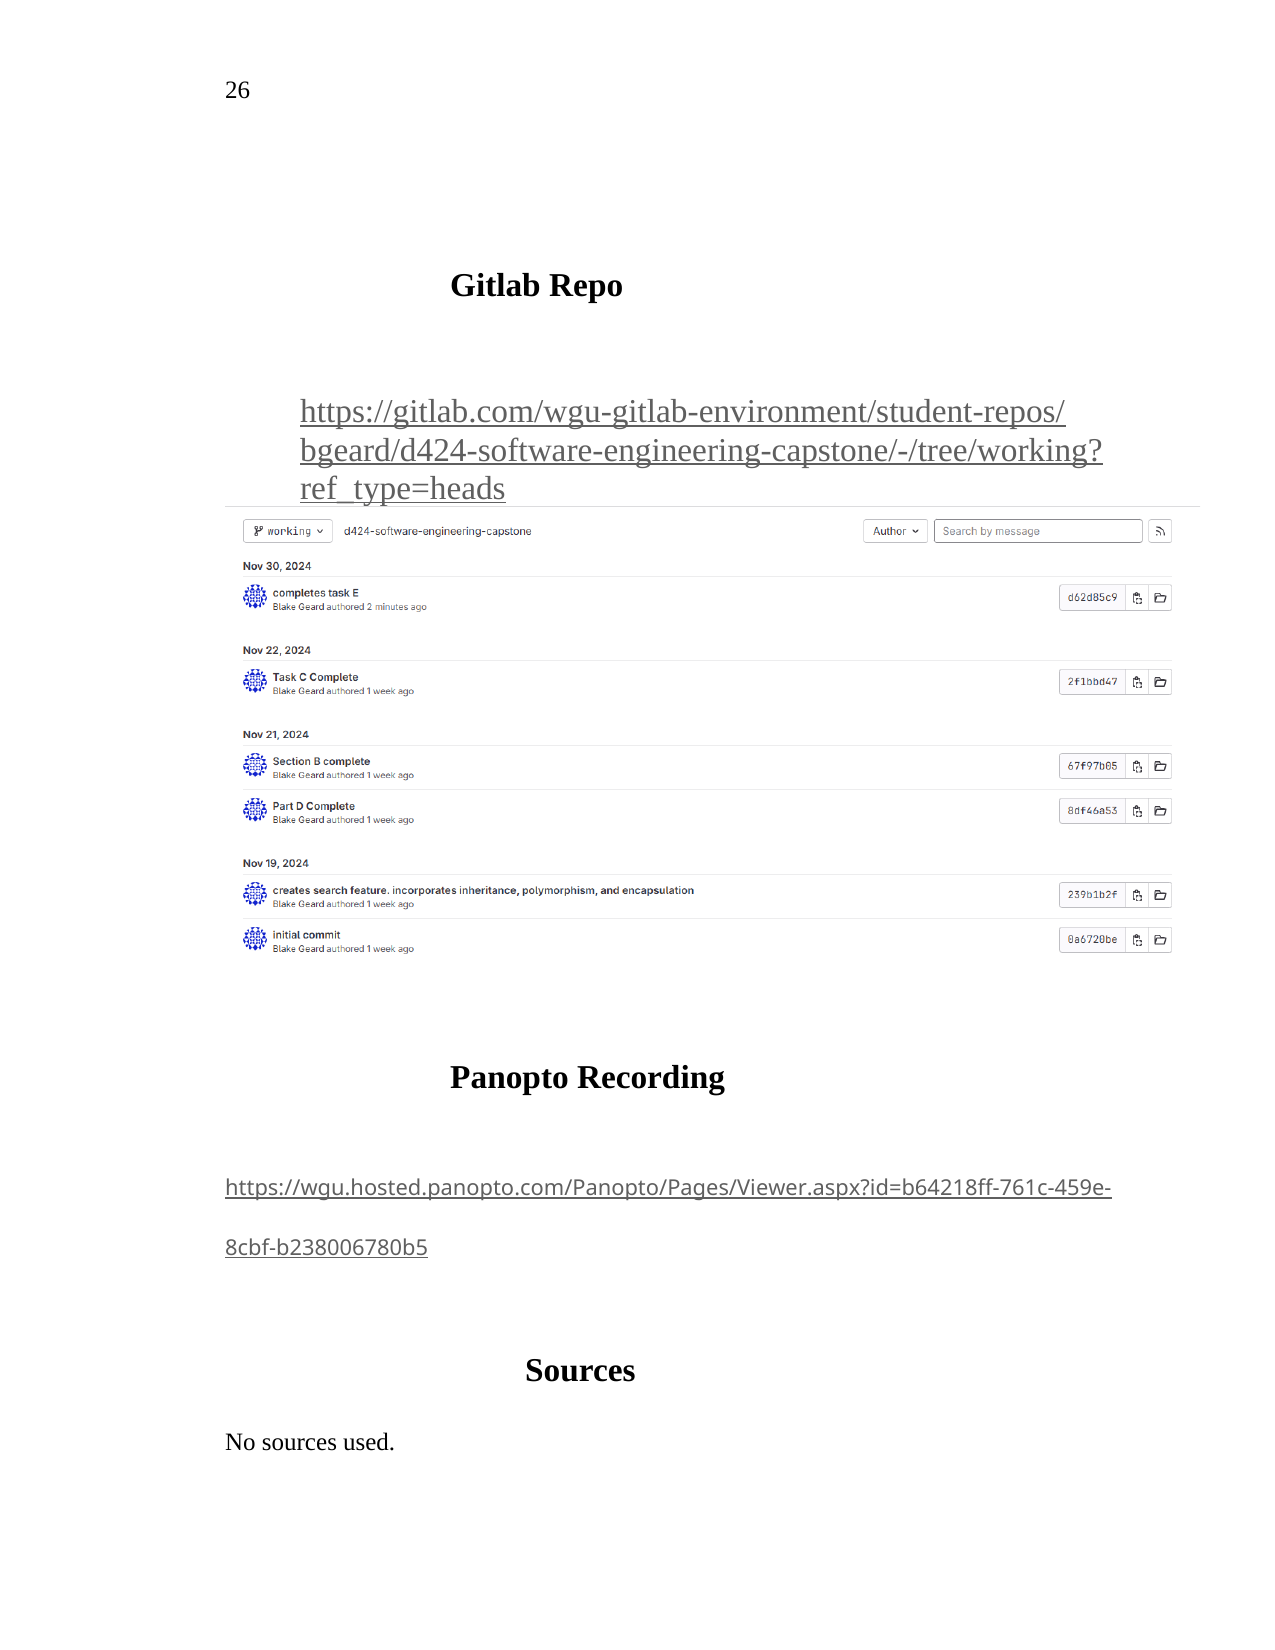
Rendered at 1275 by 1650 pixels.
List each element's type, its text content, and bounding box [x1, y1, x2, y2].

list https://wgu.hosted.panopto.com/Panopto/Pages/Viewer.aspx?id=b64218ff-761c-459e-8cbf-b238006780b5 [225, 1172, 1125, 1261]
text Sources [450, 1351, 1125, 1389]
text Gitlab Repo [375, 265, 1125, 303]
text Panopto Recording [375, 1057, 1125, 1095]
list No sources used. [225, 1427, 1125, 1456]
text https://gitlab.com/wgu-gitlab-environment/student-repos/bgeard/d424-software-engineering-capstone/-/tree/working?ref_type=heads [300, 392, 1125, 506]
picture [225, 506, 1200, 971]
